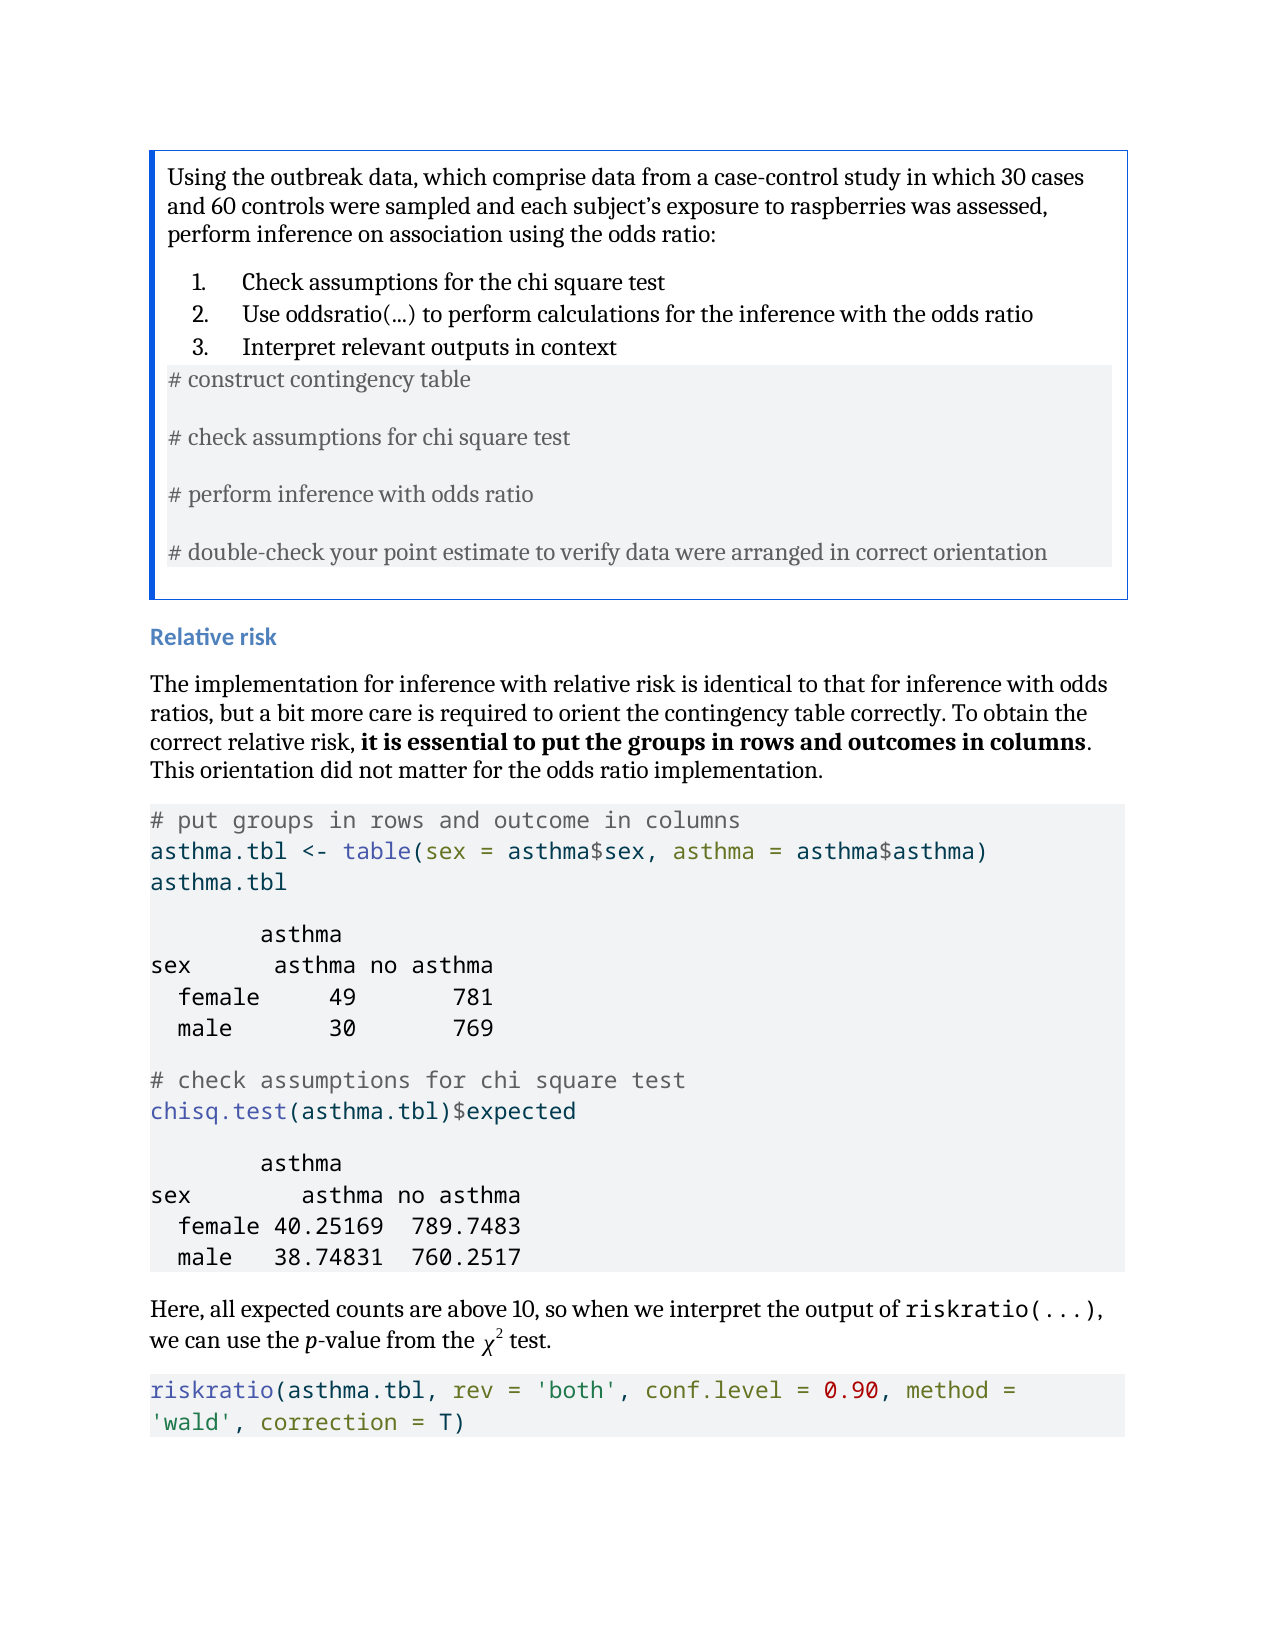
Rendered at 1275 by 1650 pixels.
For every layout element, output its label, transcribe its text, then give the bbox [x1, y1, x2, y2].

text asthma sex asthma no asthma female 40.25169 789.7483 male 38.74831 760.2517 [150, 1147, 1125, 1272]
text The implementation for inference with relative risk is identical to that for inference with odds ratios, but a bit more care is required to orient the contingency table correctly. To obtain the correct relative risk, it is essential to put the groups in rows and outcomes in columns. This orientation did not matter for the odds ratio implementation. [150, 670, 1125, 785]
text # put groups in rows and outcome in columns asthma.tbl <- table(sex = asthma$sex, asthma = asthma$asthma) asthma.tbl [287, 804, 1125, 897]
text Here, all expected counts are above 10, so when we interpret the output of riskratio(...), we can use the p-value from the test. [150, 1293, 1125, 1356]
text # check assumptions for chi square test chisq.test(asthma.tbl)$expected [576, 1064, 1125, 1127]
text asthma sex asthma no asthma female 49 781 male 30 769 [150, 918, 1125, 1043]
table_cell Using the outbreak data, which comprise data from a case-control study in which 30 cases and 60 controls were sampled and each subject’s exposure to raspberries was assessed, perform inference on association using the odds ratio: Check assumptions for the chi square test Use oddsratio(...) to perform calculations for the inference with the odds ratio Interpret relevant outputs in context # construct contingency table # check assumptions for chi square test # perform inference with odds ratio # double-check your point estimate to verify data were arranged in correct orientation [155, 151, 1127, 599]
subtitle Relative risk [150, 621, 1125, 651]
text riskratio(asthma.tbl, rev = 'both', conf.level = 0.90, method = 'wald', correction = T) [466, 1374, 1125, 1437]
